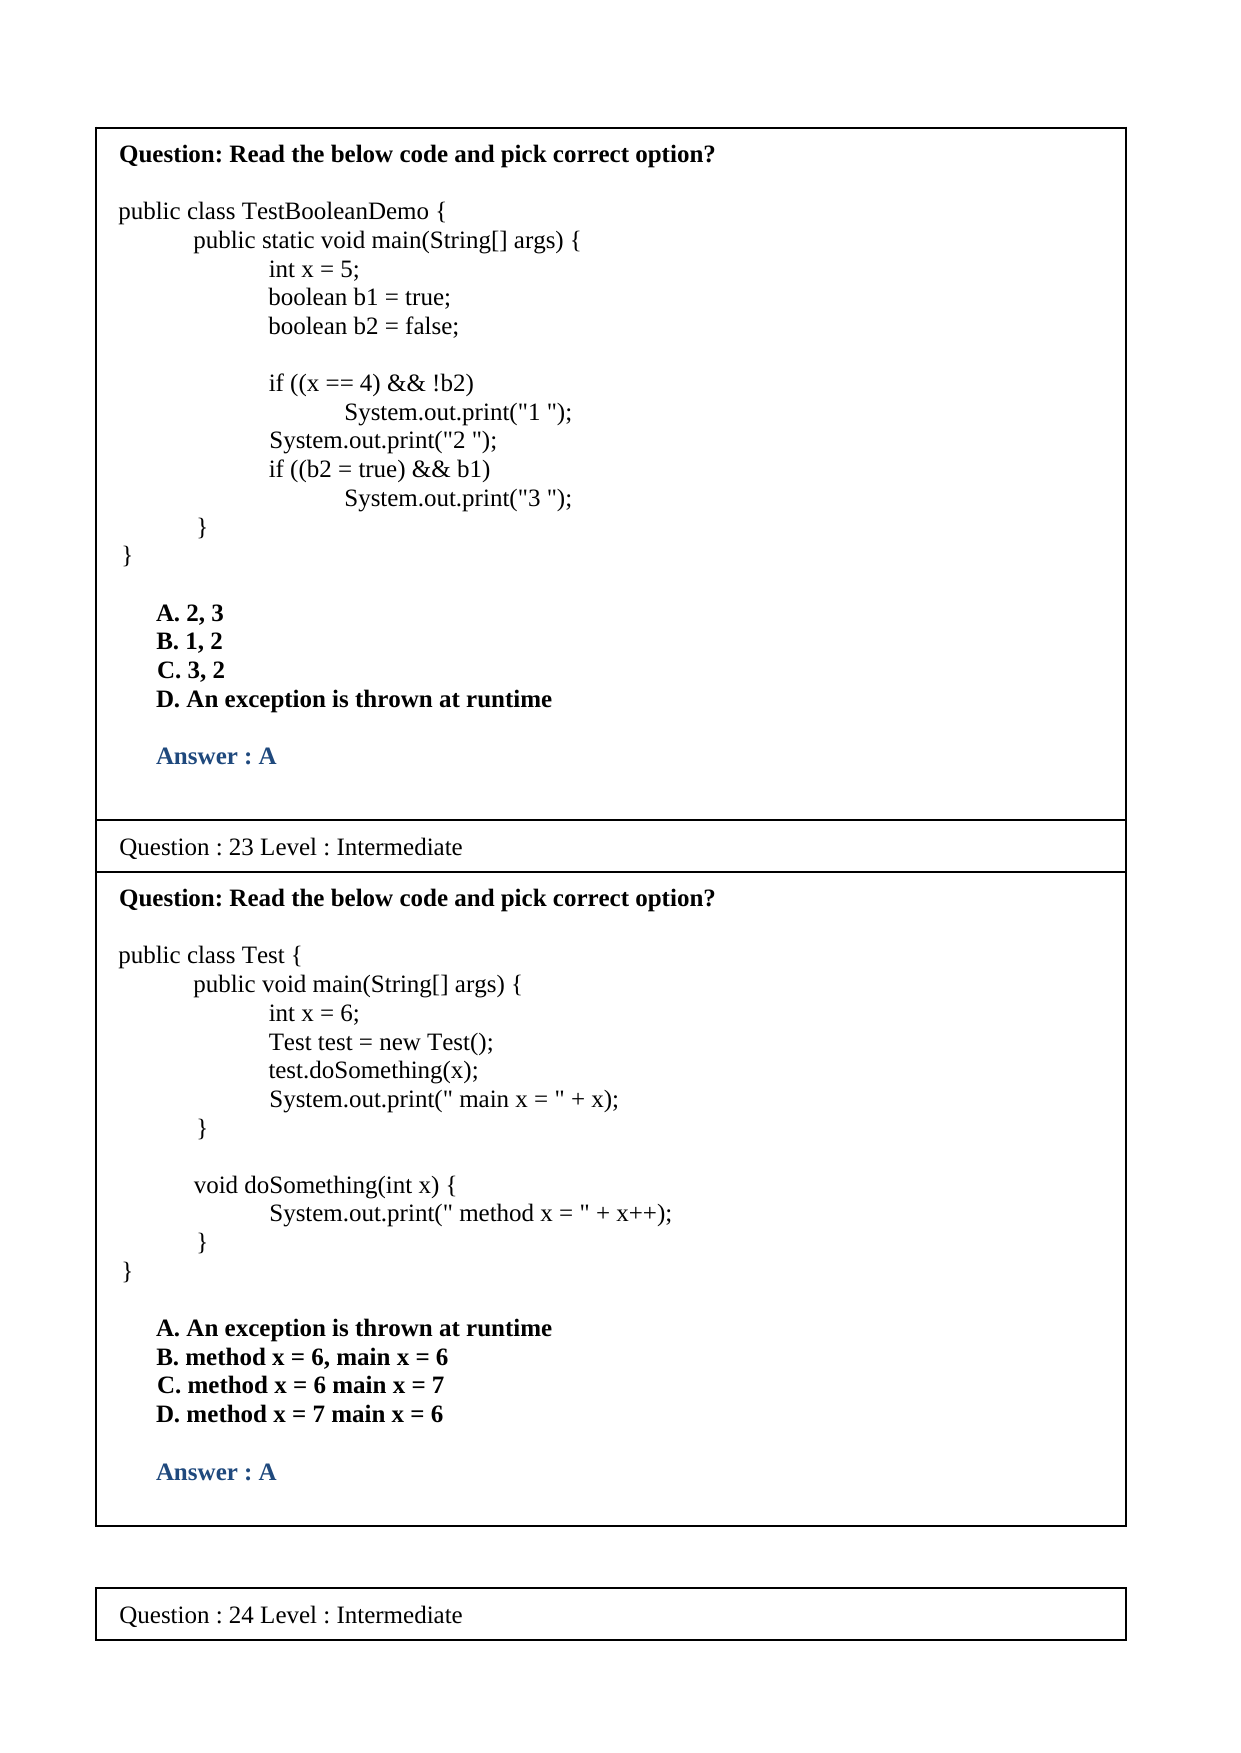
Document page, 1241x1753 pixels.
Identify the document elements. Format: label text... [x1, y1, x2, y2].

table_cell Question: Read the below code and pick correct option? public class Test { public void main(String[] args) { int x = 6; Test test = new Test(); test.doSomething(x); System.out.print(" main x = " + x); } void doSomething(int x) { System.out.print(" method x = " + x++); } } A. An exception is thrown at runtime B. method x = 6, main x = 6 C. method x = 6 main x = 7 D. method x = 7 main x = 6 Answer : A [97, 873, 1125, 1525]
table_cell Question: Read the below code and pick correct option? public class TestBooleanDemo { public static void main(String[] args) { int x = 5; boolean b1 = true; boolean b2 = false; if ((x == 4) && !b2) System.out.print("1 "); System.out.print("2 "); if ((b2 = true) && b1) System.out.print("3 "); } } A. 2, 3 B. 1, 2 C. 3, 2 D. An exception is thrown at runtime Answer : A [97, 129, 1125, 819]
table_header Question : 24 Level : Intermediate [97, 1589, 1125, 1639]
table_cell Question : 23 Level : Intermediate [97, 821, 1125, 871]
